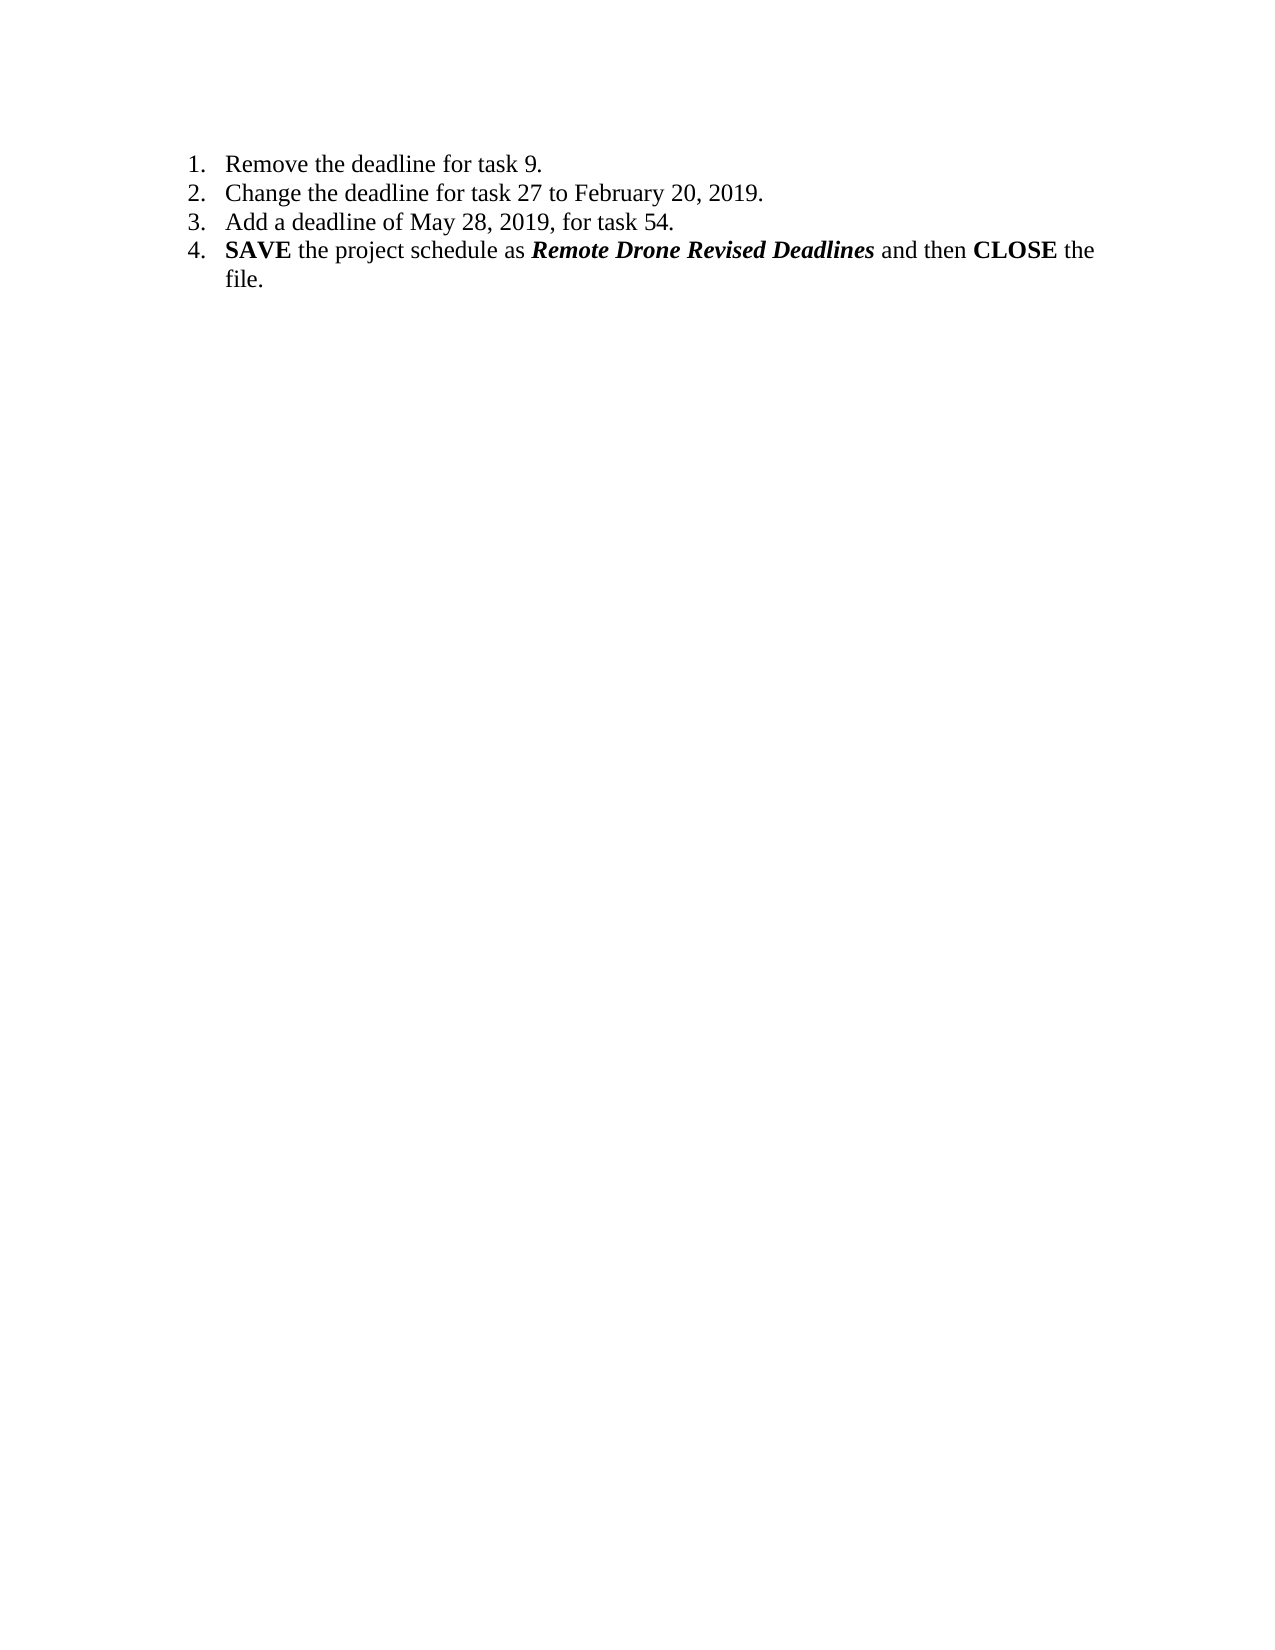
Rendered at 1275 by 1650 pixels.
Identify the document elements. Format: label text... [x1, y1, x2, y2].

list Change the deadline for task 27 to February 20, 2019. [187, 178, 1137, 207]
list Add a deadline of May 28, 2019, for task 54. [187, 207, 1137, 235]
list Remove the deadline for task 9. [187, 149, 1137, 178]
list SAVE the project schedule as Remote Drone Revised Deadlines and then CLOSE the file. [187, 235, 1095, 293]
